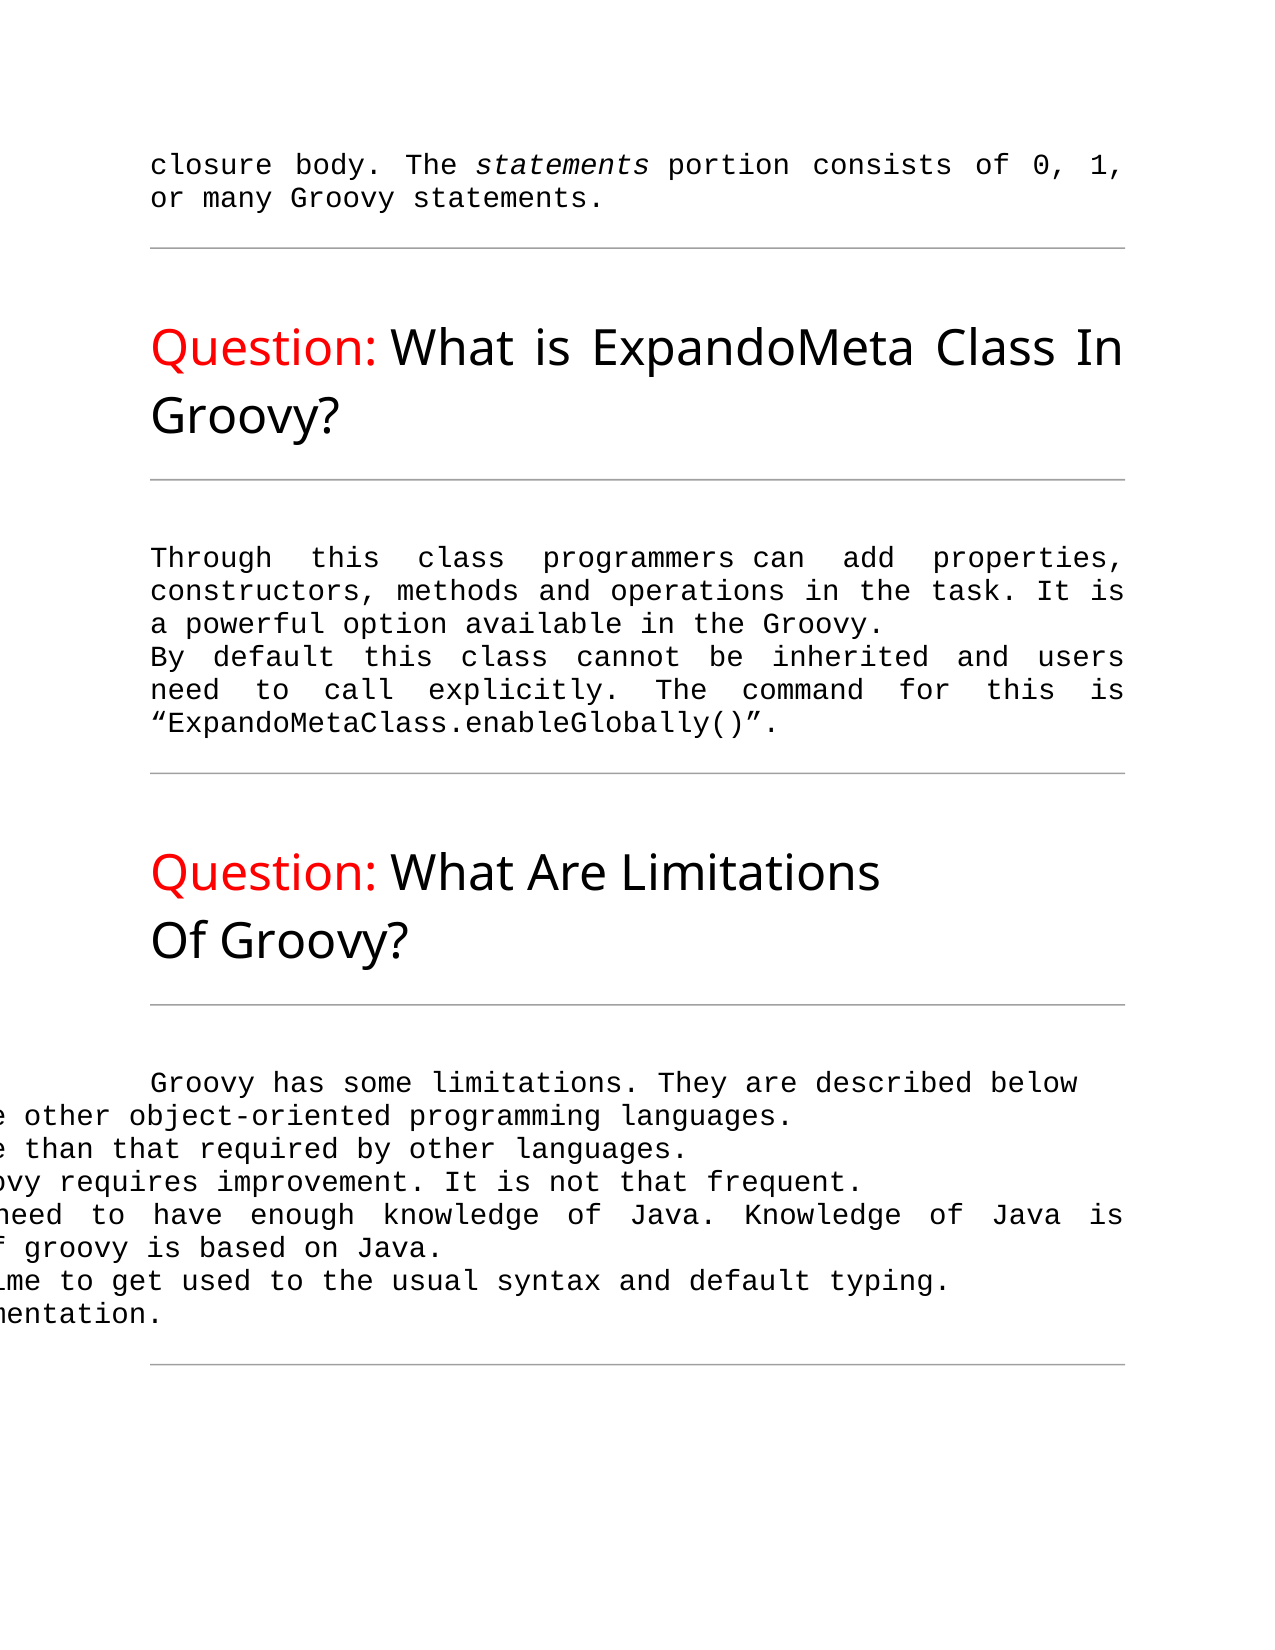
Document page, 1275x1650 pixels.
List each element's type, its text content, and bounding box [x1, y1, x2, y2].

list It consists of thin documentation. [0, 1299, 1125, 1332]
list The start-up time of groovy requires improvement. It is not that frequent. [0, 1167, 1125, 1200]
list It might take you some time to get used to the usual syntax and default typing. [0, 1266, 1125, 1299]
text Groovy has some limitations. They are described below [150, 1068, 1125, 1101]
text Question: What Are Limitations Of Groovy? [150, 837, 1125, 973]
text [150, 150, 1125, 216]
text Question: What is ExpandoMeta Class In Groovy? [150, 311, 1125, 448]
text Through this class programmers can add properties, constructors, methods and operations in the task. It is a powerful option available in the Groovy. [150, 543, 1125, 642]
list It might need memory more than that required by other languages. [0, 1134, 1125, 1167]
list For using groovy, you need to have enough knowledge of Java. Knowledge of Java is important because half of groovy is based on Java. [0, 1200, 1125, 1266]
list It can be slower than the other object-oriented programming languages. [0, 1101, 1125, 1134]
text By default this class cannot be inherited and users need to call explicitly. The command for this is “ExpandoMetaClass.enableGlobally()”. [150, 642, 1125, 741]
